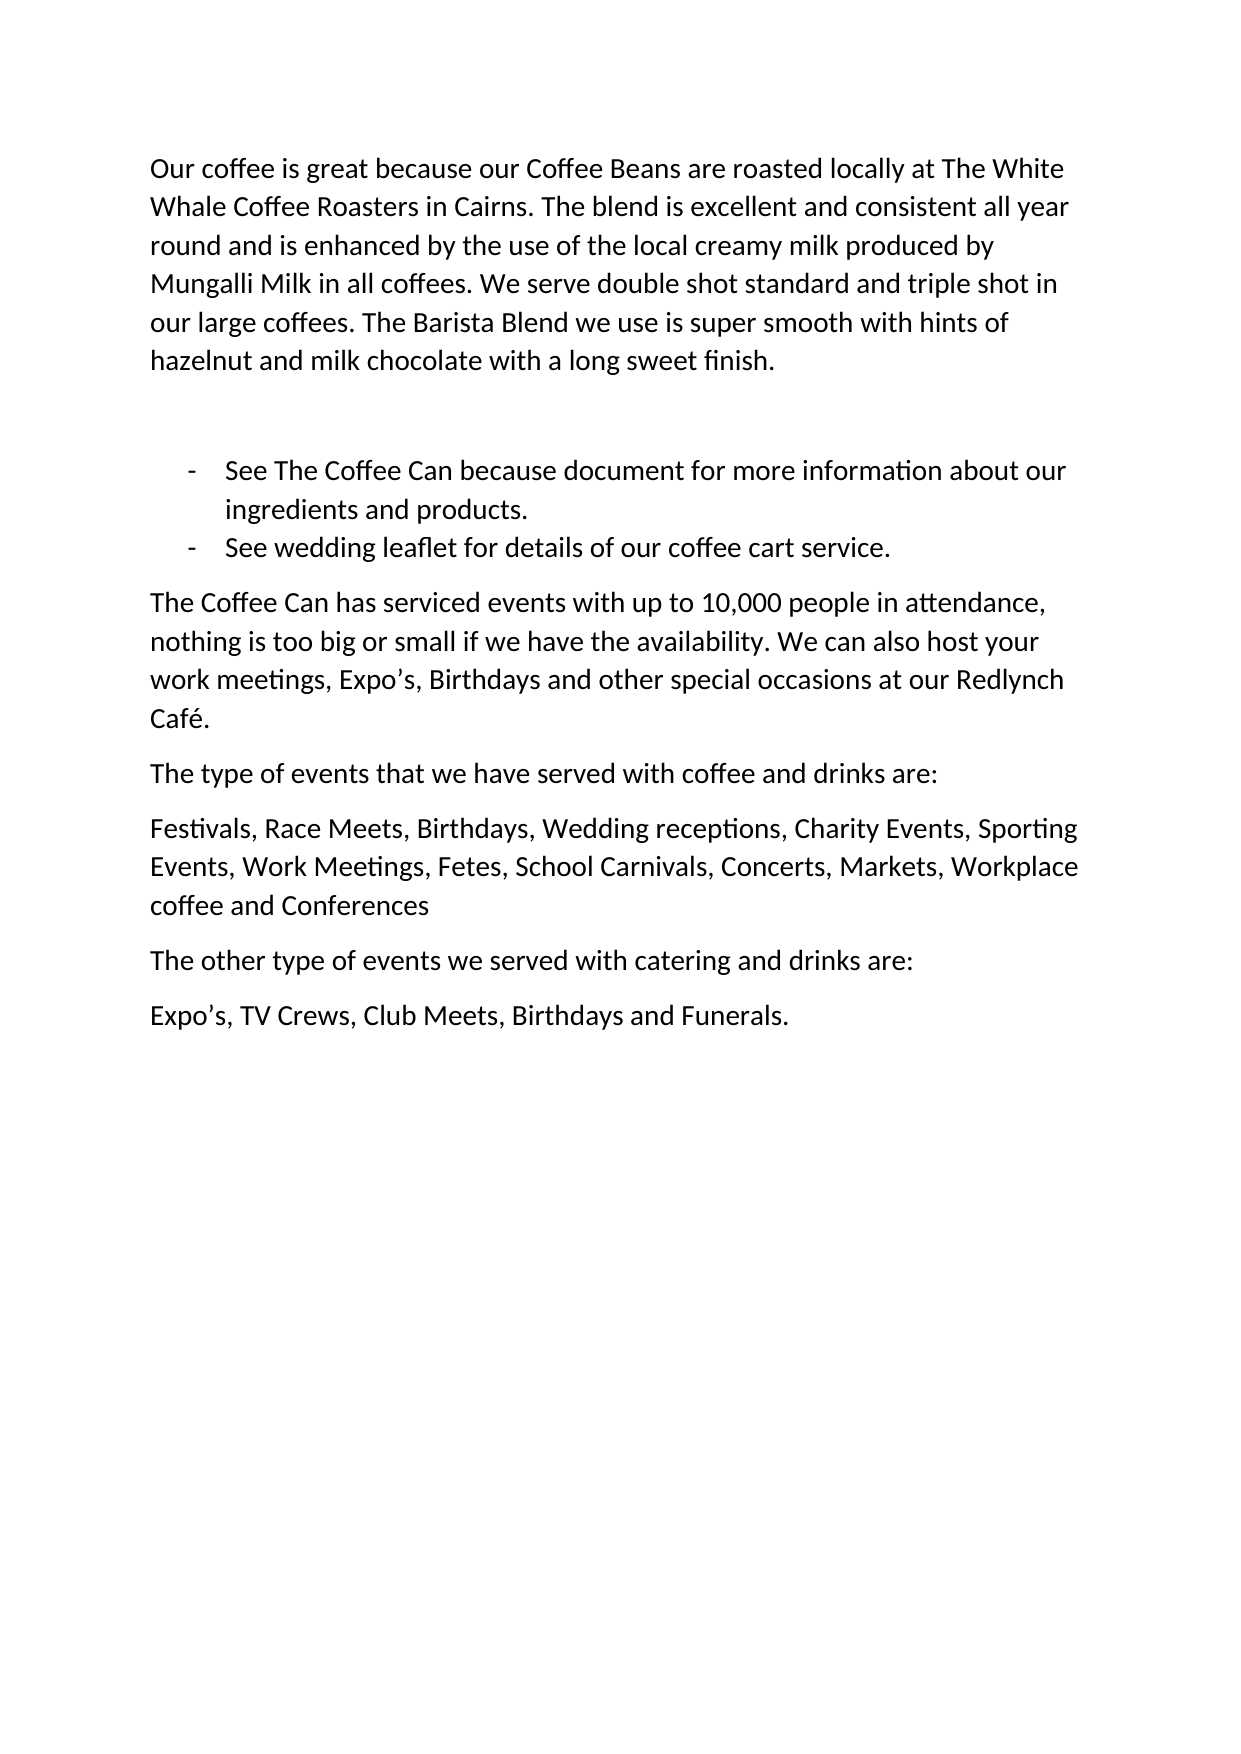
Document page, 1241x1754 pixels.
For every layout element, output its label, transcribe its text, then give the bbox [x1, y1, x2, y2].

list See wedding leaflet for details of our coffee cart service. [187, 529, 1090, 565]
text Our coffee is great because our Coffee Beans are roasted locally at The White Whale Coffee Roasters in Cairns. The blend is excellent and consistent all year round and is enhanced by the use of the local creamy milk produced by Mungalli Milk in all coffees. We serve double shot standard and triple shot in our large coffees. The Barista Blend we use is super smooth with hints of hazelnut and milk chocolate with a long sweet finish. [150, 150, 1090, 378]
text The Coffee Can has serviced events with up to 10,000 people in attendance, nothing is too big or small if we have the availability. We can also host your work meetings, Expo’s, Birthdays and other special occasions at our Redlynch Café. [150, 584, 1090, 735]
text The type of events that we have served with coffee and drinks are: [150, 755, 1090, 790]
text The other type of events we served with catering and drinks are: [150, 942, 1090, 977]
list See The Coffee Can because document for more information about our ingredients and products. [187, 452, 1090, 526]
text Festivals, Race Meets, Birthdays, Wedding receptions, Charity Events, Sporting Events, Work Meetings, Fetes, School Carnivals, Concerts, Markets, Workplace coffee and Conferences [150, 810, 1090, 922]
text Expo’s, TV Crews, Club Meets, Birthdays and Funerals. [150, 997, 1090, 1033]
